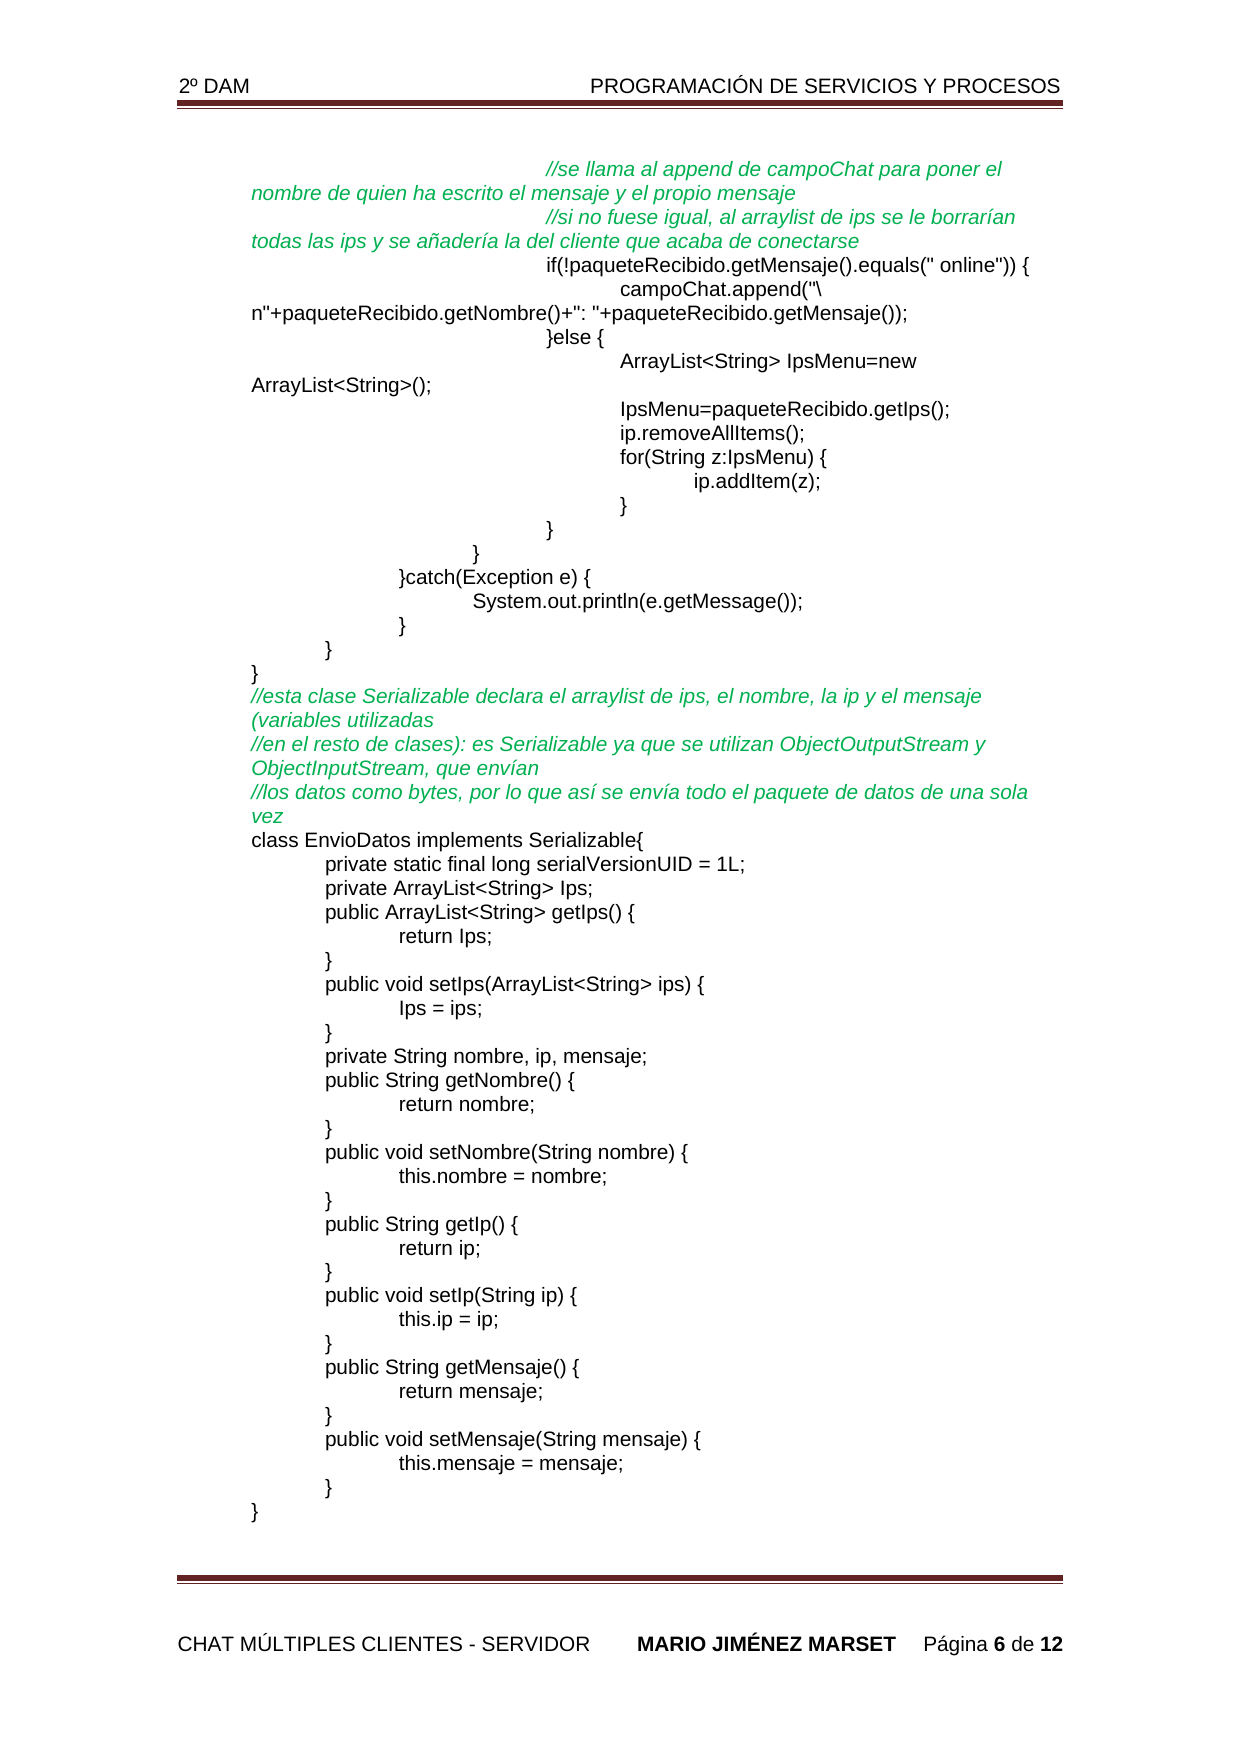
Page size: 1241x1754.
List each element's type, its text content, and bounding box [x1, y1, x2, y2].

text private String nombre, ip, mensaje; [251, 1044, 1063, 1068]
text } [251, 948, 1063, 972]
text return nombre; [251, 1092, 1063, 1116]
text return ip; [251, 1235, 1063, 1259]
text } [251, 1331, 1063, 1355]
text Ips = ips; [251, 996, 1063, 1020]
text } [251, 612, 1063, 636]
text } [251, 493, 1063, 517]
text public void setIp(String ip) { [251, 1283, 1063, 1307]
text public String getIp() { [251, 1211, 1063, 1235]
text public ArrayList<String> getIps() { [251, 900, 1063, 924]
text } [251, 1187, 1063, 1211]
text } [251, 517, 1063, 541]
text this.nombre = nombre; [251, 1163, 1063, 1187]
text private ArrayList<String> Ips; [251, 876, 1063, 900]
text } [251, 636, 1063, 660]
text public void setIps(ArrayList<String> ips) { [251, 972, 1063, 996]
text //esta clase Serializable declara el arraylist de ips, el nombre, la ip y el mensaje (variables utilizadas [251, 684, 1063, 732]
text } [251, 1020, 1063, 1044]
text return Ips; [251, 924, 1063, 948]
text ip.addItem(z); [251, 469, 1063, 493]
text //en el resto de clases): es Serializable ya que se utilizan ObjectOutputStream y ObjectInputStream, que envían [251, 732, 1063, 780]
text } [251, 1116, 1063, 1139]
text for(String z:IpsMenu) { [251, 445, 1063, 469]
text } [251, 541, 1063, 564]
text public void setMensaje(String mensaje) { [251, 1427, 1063, 1451]
text }catch(Exception e) { [251, 564, 1063, 588]
text } [251, 1499, 1063, 1523]
text this.ip = ip; [251, 1307, 1063, 1331]
text return mensaje; [251, 1379, 1063, 1403]
text campoChat.append("\n"+paqueteRecibido.getNombre()+": "+paqueteRecibido.getMensaje()); [251, 277, 1063, 325]
text this.mensaje = mensaje; [251, 1451, 1063, 1475]
text public String getMensaje() { [251, 1355, 1063, 1379]
text if(!paqueteRecibido.getMensaje().equals(" online")) { [251, 253, 1063, 277]
text } [251, 1259, 1063, 1283]
text public String getNombre() { [251, 1068, 1063, 1092]
text //se llama al append de campoChat para poner el nombre de quien ha escrito el mensaje y el propio mensaje [251, 157, 1063, 205]
text IpsMenu=paqueteRecibido.getIps(); [251, 397, 1063, 421]
text ip.removeAllItems(); [251, 421, 1063, 445]
text //si no fuese igual, al arraylist de ips se le borrarían todas las ips y se añadería la del cliente que acaba de conectarse [251, 205, 1063, 253]
text class EnvioDatos implements Serializable{ [251, 828, 1063, 852]
text System.out.println(e.getMessage()); [251, 588, 1063, 612]
text private static final long serialVersionUID = 1L; [251, 852, 1063, 876]
text }else { [251, 325, 1063, 349]
text } [251, 1403, 1063, 1427]
text //los datos como bytes, por lo que así se envía todo el paquete de datos de una sola vez [251, 780, 1063, 828]
text ArrayList<String> IpsMenu=new ArrayList<String>(); [251, 349, 1063, 397]
text } [251, 1475, 1063, 1499]
text public void setNombre(String nombre) { [251, 1139, 1063, 1163]
text } [251, 660, 1063, 684]
